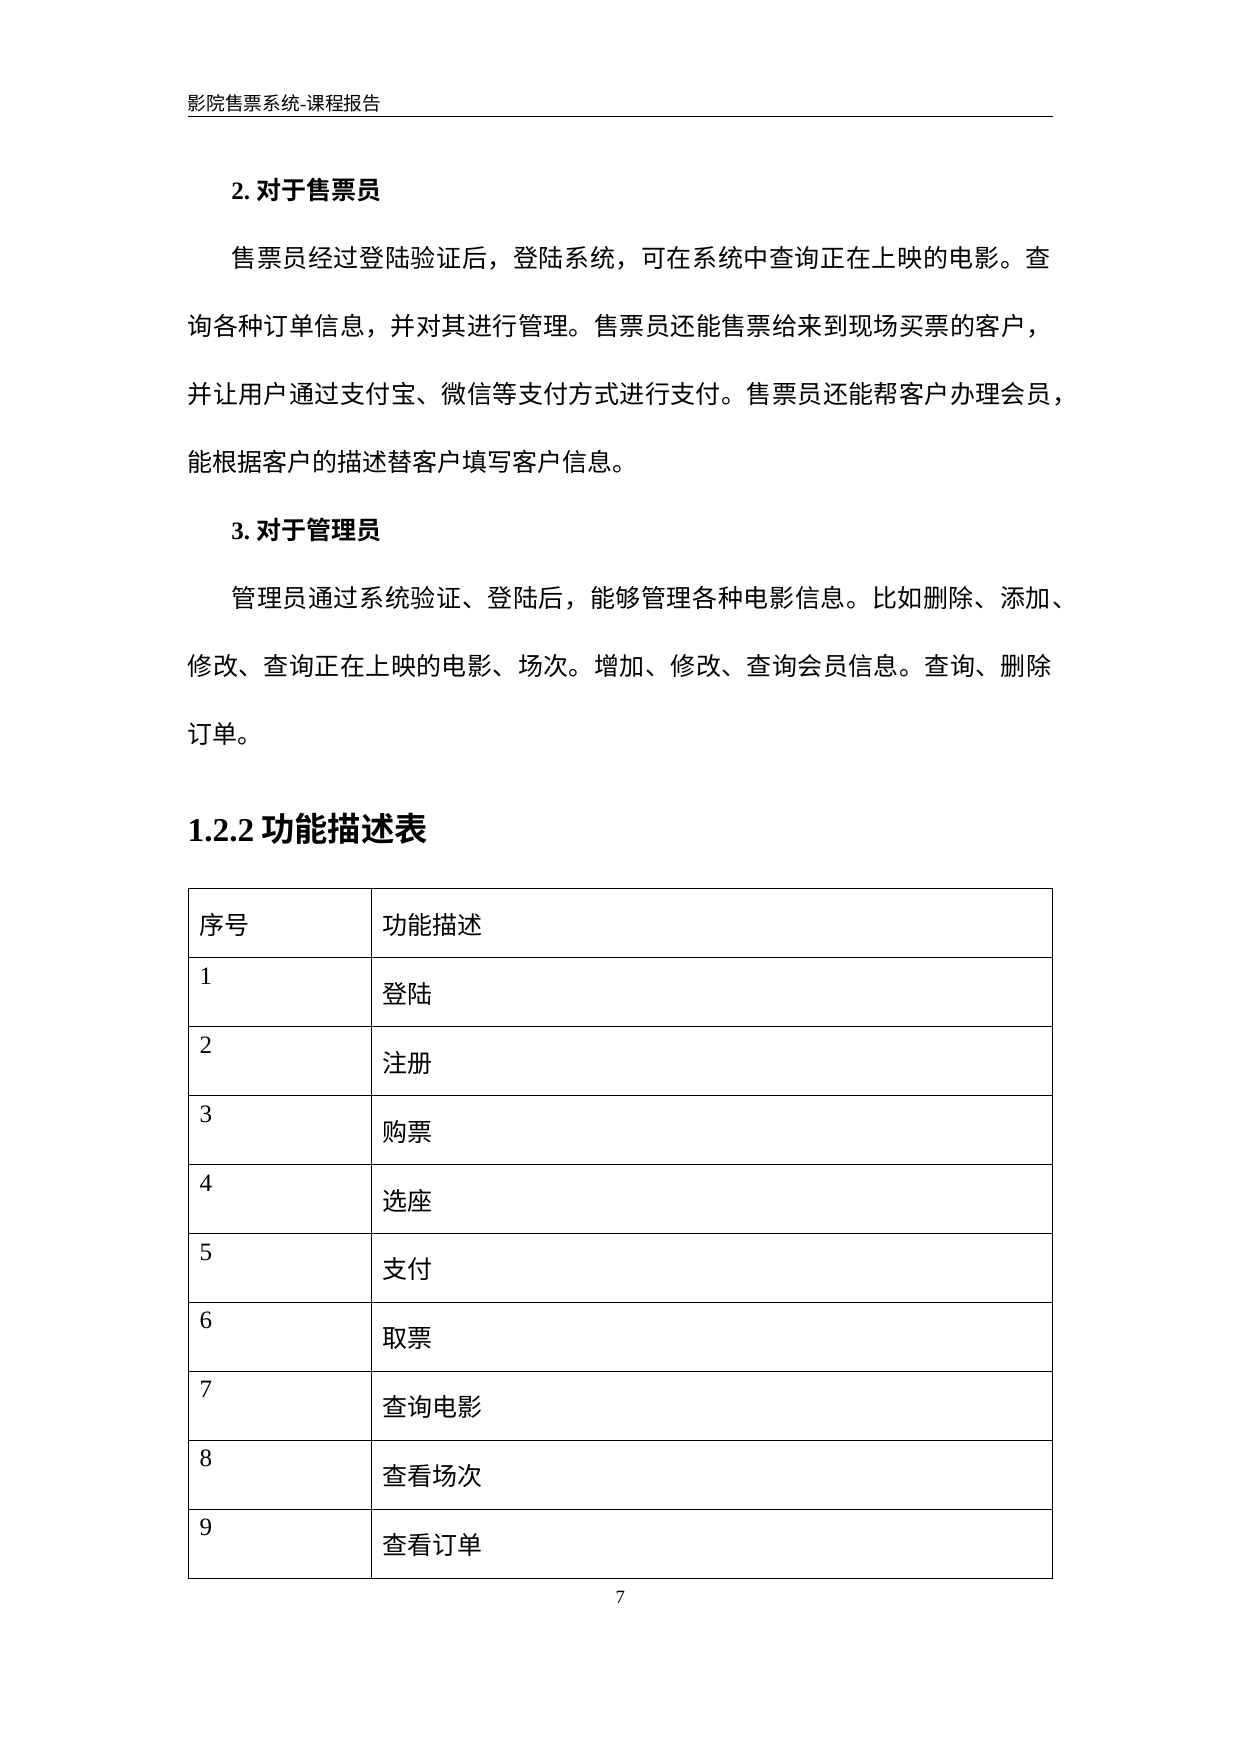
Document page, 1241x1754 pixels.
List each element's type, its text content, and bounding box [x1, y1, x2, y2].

text 2. 对于售票员 [187, 155, 1053, 223]
table_cell 查询电影 [372, 1372, 1052, 1440]
table_cell 选座 [372, 1165, 1052, 1233]
text 管理员通过系统验证、登陆后，能够管理各种电影信息。比如删除、添加、修改、查询正在上映的电影、场次。增加、修改、查询会员信息。查询、删除订单。 [187, 562, 1053, 766]
table_cell 8 [189, 1441, 371, 1509]
table_cell 4 [189, 1165, 371, 1233]
table_cell 支付 [372, 1234, 1052, 1302]
table_cell 2 [189, 1027, 371, 1095]
subtitle 1.2.2功能描述表 [187, 793, 1053, 861]
table_cell 9 [189, 1510, 371, 1578]
text 3. 对于管理员 [187, 494, 1053, 562]
text 售票员经过登陆验证后，登陆系统，可在系统中查询正在上映的电影。查询各种订单信息，并对其进行管理。售票员还能售票给来到现场买票的客户，并让用户通过支付宝、微信等支付方式进行支付。售票员还能帮客户办理会员，能根据客户的描述替客户填写客户信息。 [187, 223, 1053, 494]
table_cell 查看场次 [372, 1441, 1052, 1509]
table_cell 6 [189, 1303, 371, 1371]
table_cell 1 [189, 958, 371, 1026]
table_cell 7 [189, 1372, 371, 1440]
table_cell 登陆 [372, 958, 1052, 1026]
table_header 序号 [189, 889, 371, 957]
table_cell 注册 [372, 1027, 1052, 1095]
table_cell 取票 [372, 1303, 1052, 1371]
table_header 功能描述 [372, 889, 1052, 957]
table_cell 购票 [372, 1096, 1052, 1164]
table_cell 查看订单 [372, 1510, 1052, 1578]
table_cell 5 [189, 1234, 371, 1302]
table_cell 3 [189, 1096, 371, 1164]
